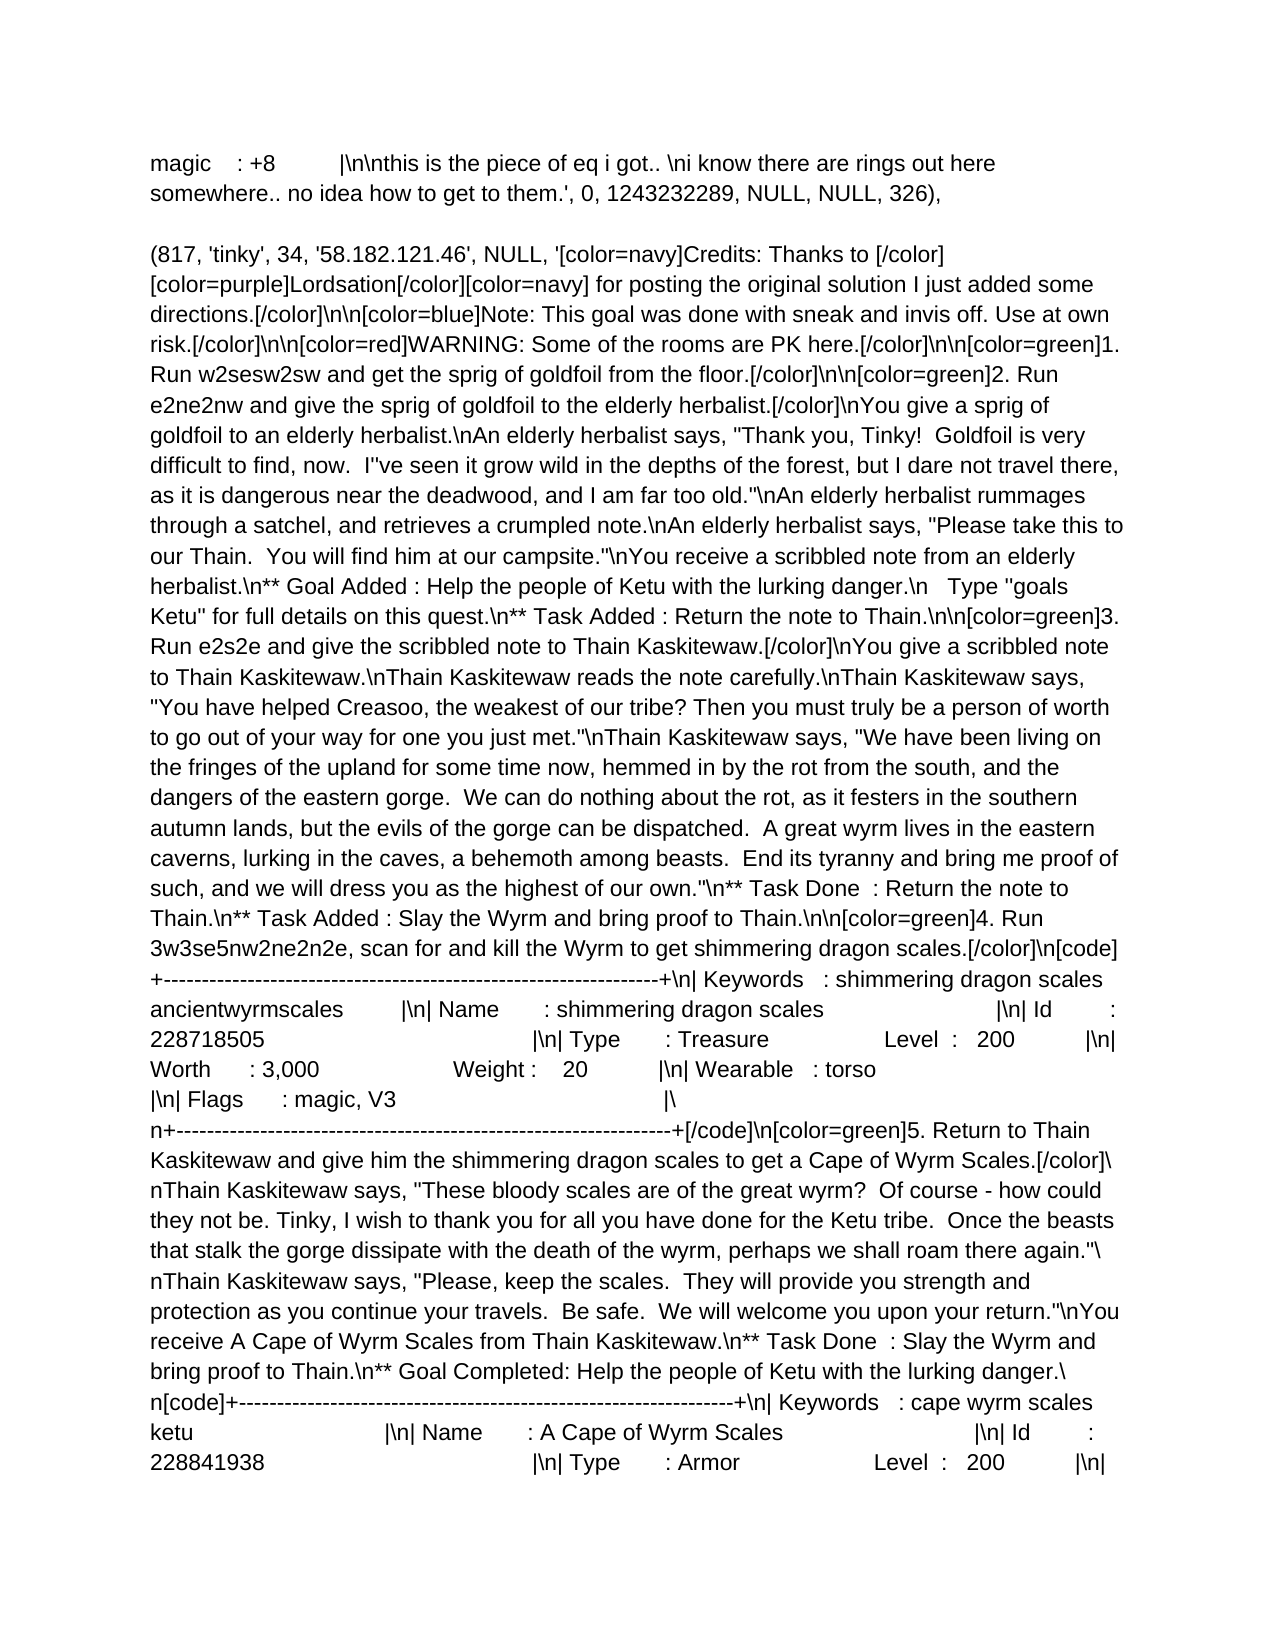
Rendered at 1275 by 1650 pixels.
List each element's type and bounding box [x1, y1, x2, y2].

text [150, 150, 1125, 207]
text [150, 241, 1125, 1475]
